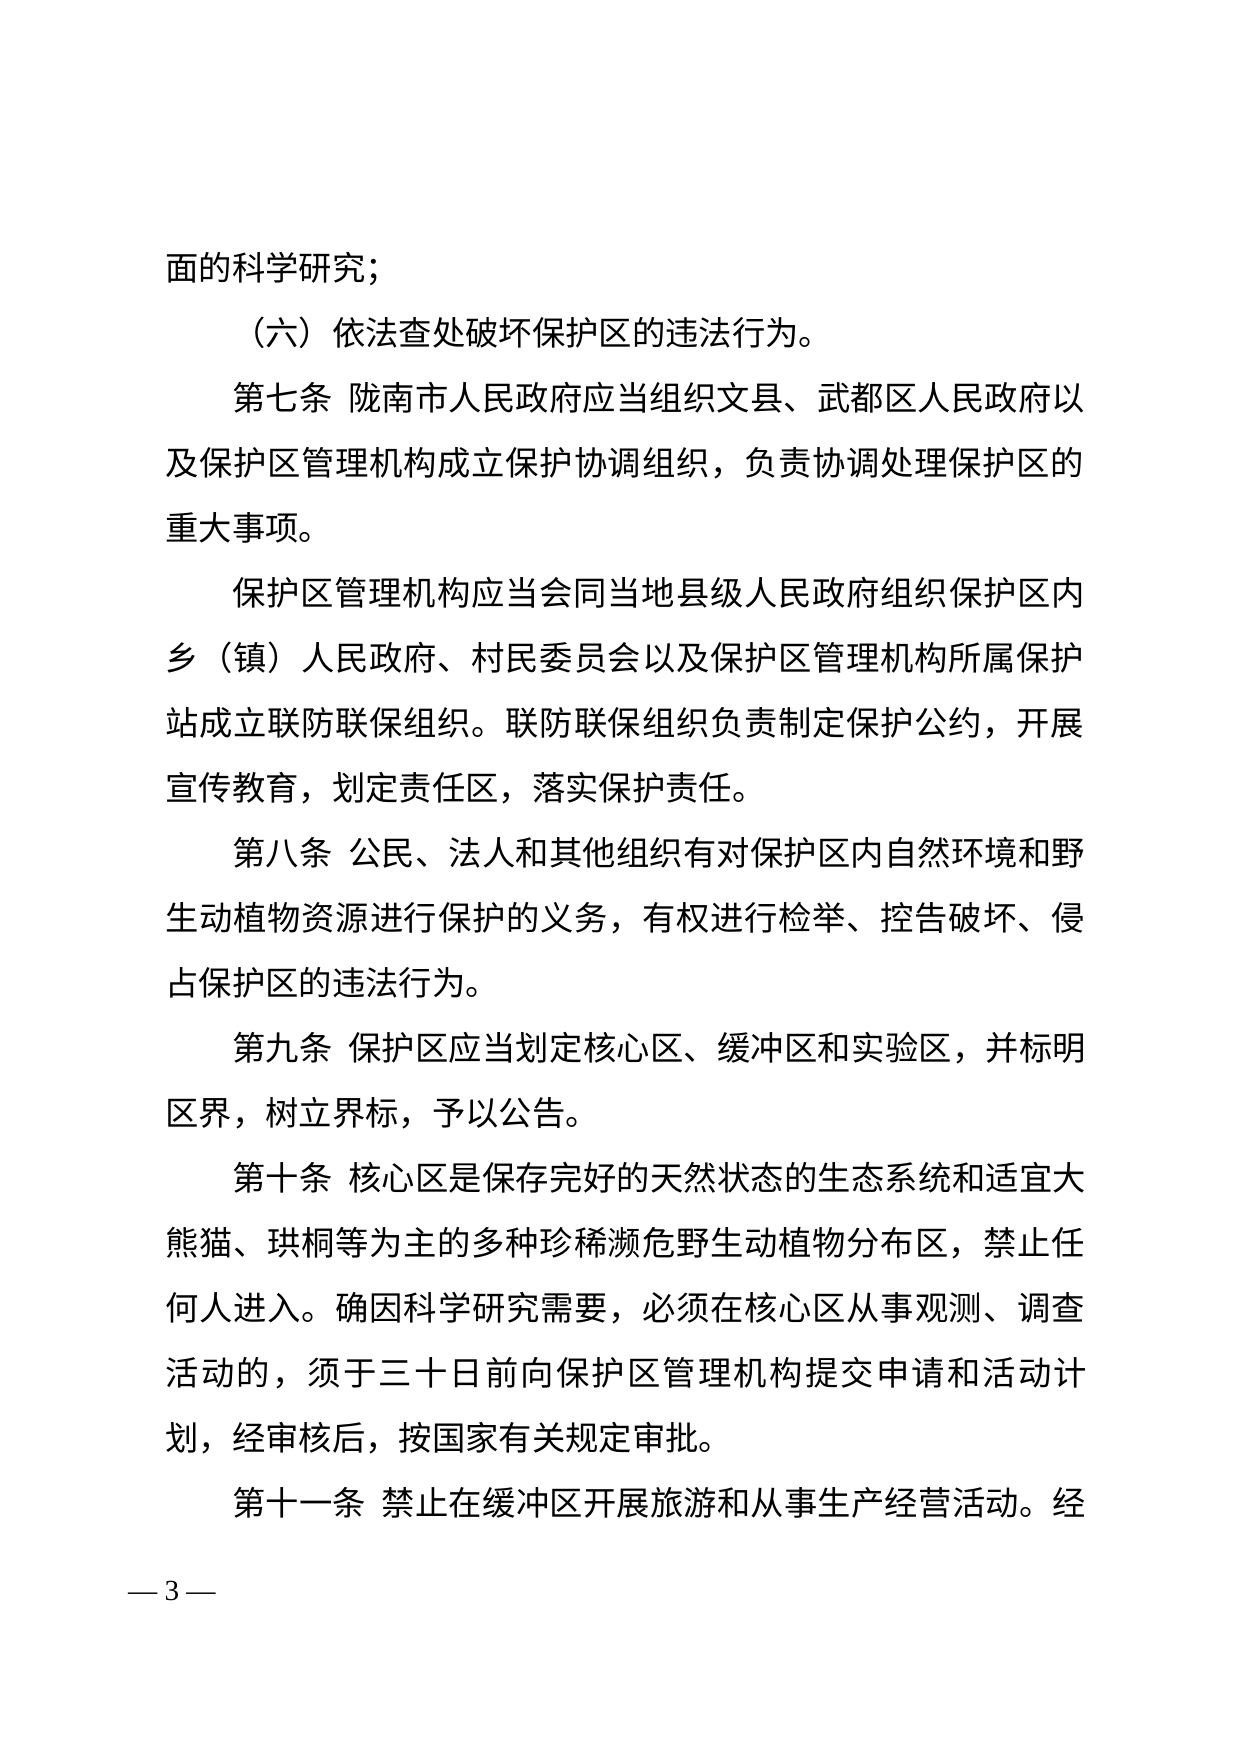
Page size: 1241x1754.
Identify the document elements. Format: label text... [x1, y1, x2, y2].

text 保护区管理机构应当会同当地县级人民政府组织保护区内乡（镇）人民政府、村民委员会以及保护区管理机构所属保护站成立联防联保组织。联防联保组织负责制定保护公约，开展宣传教育，划定责任区，落实保护责任。 [165, 558, 1087, 818]
text （六）依法查处破坏保护区的违法行为。 [165, 298, 1087, 363]
text 第八条 公民、法人和其他组织有对保护区内自然环境和野生动植物资源进行保护的义务，有权进行检举、控告破坏、侵占保护区的违法行为。 [165, 818, 1087, 1013]
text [165, 1468, 1087, 1533]
text 第十条 核心区是保存完好的天然状态的生态系统和适宜大熊猫、珙桐等为主的多种珍稀濒危野生动植物分布区，禁止任何人进入。确因科学研究需要，必须在核心区从事观测、调查活动的，须于三十日前向保护区管理机构提交申请和活动计划，经审核后，按国家有关规定审批。 [165, 1143, 1087, 1468]
text 第九条 保护区应当划定核心区、缓冲区和实验区，并标明区界，树立界标，予以公告。 [165, 1013, 1087, 1143]
text 第七条 陇南市人民政府应当组织文县、武都区人民政府以及保护区管理机构成立保护协调组织，负责协调处理保护区的重大事项。 [165, 363, 1087, 558]
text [165, 233, 1087, 298]
